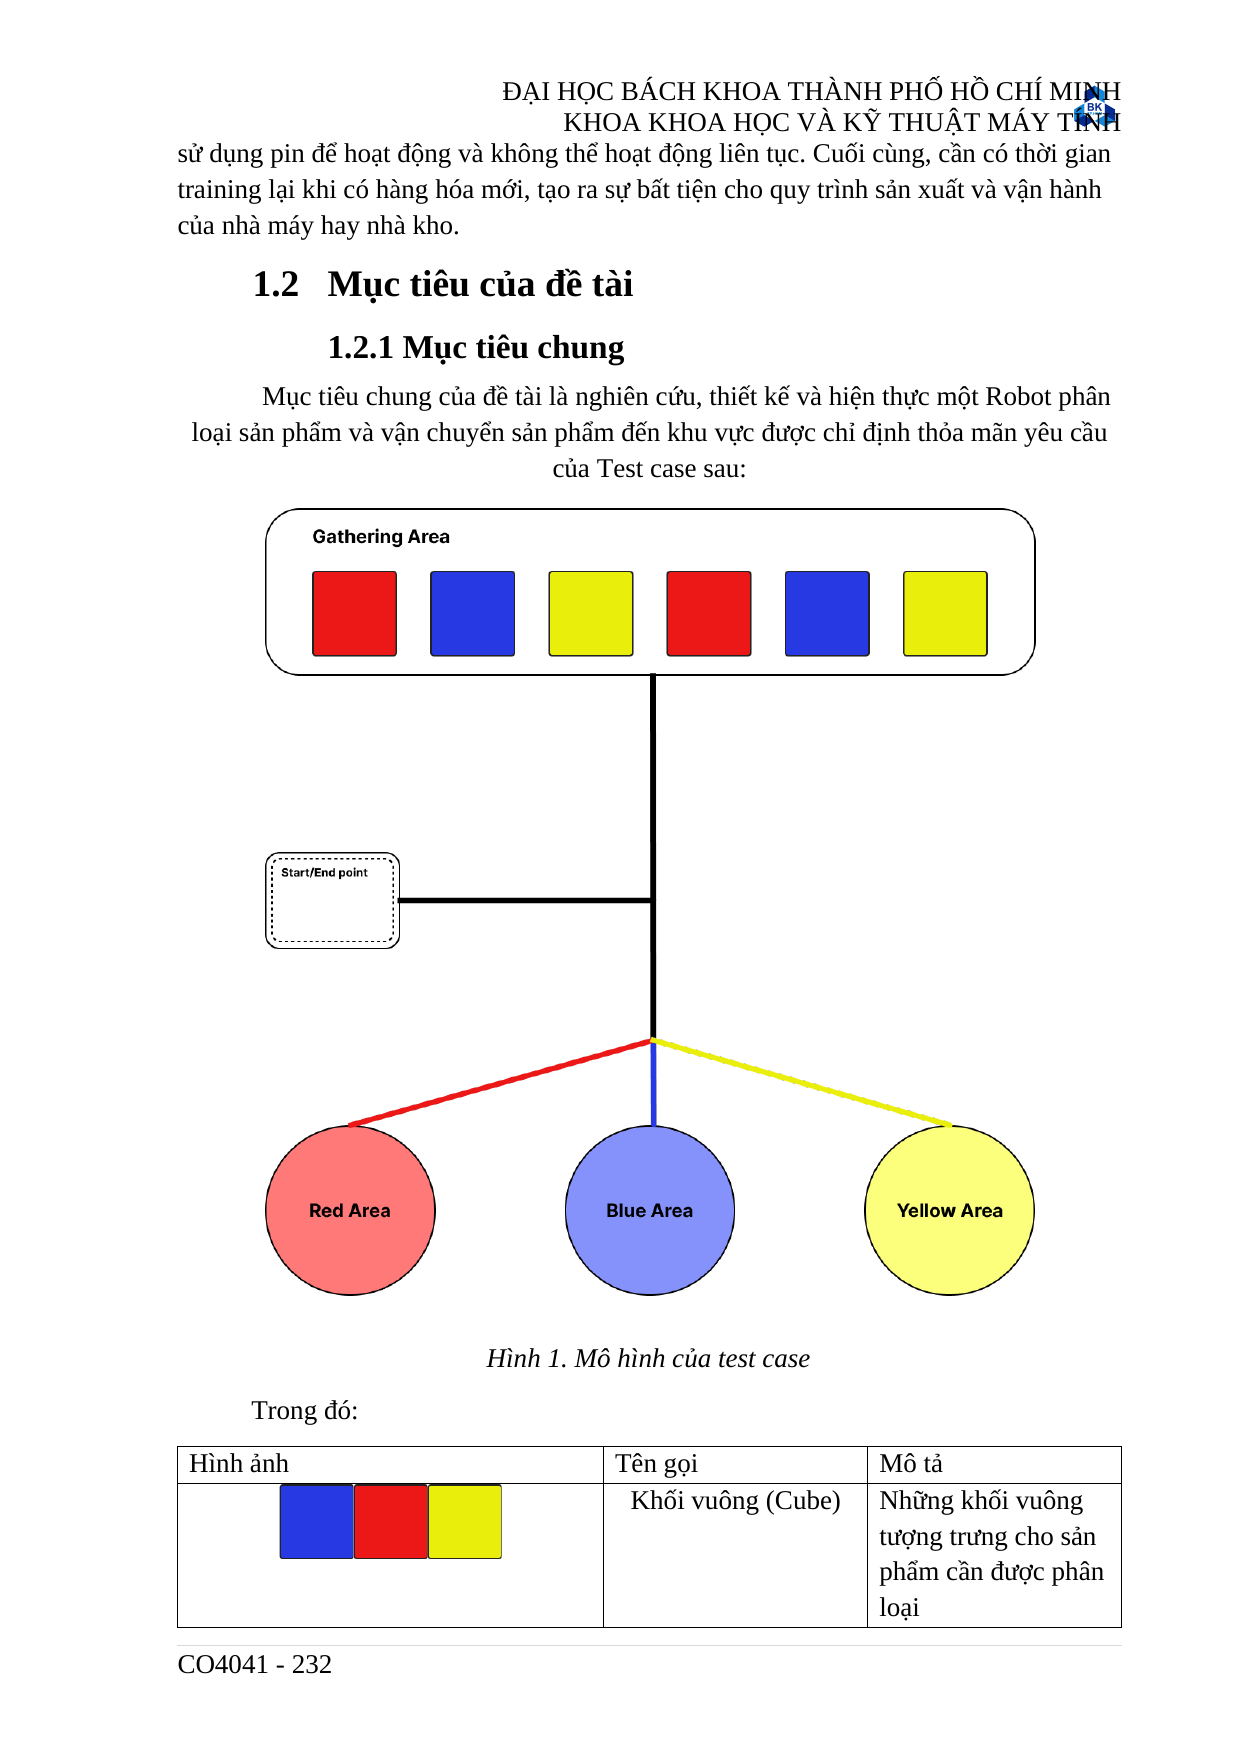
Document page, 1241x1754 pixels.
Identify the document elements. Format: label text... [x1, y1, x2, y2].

table_cell [178, 1484, 603, 1627]
picture [1107, 82, 1115, 90]
picture [233, 487, 1067, 1321]
table_header Mô tả [868, 1447, 1121, 1483]
table_header Tên gọi [604, 1447, 867, 1483]
table_header Hình ảnh [178, 1447, 603, 1483]
picture [1067, 82, 1123, 133]
picture [279, 1484, 502, 1559]
table_cell Khối vuông (Cube) [604, 1484, 867, 1627]
subtitle Mục tiêu chung [327, 328, 1122, 366]
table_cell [868, 1484, 1121, 1627]
picture [1088, 82, 1097, 94]
subtitle Mục tiêu của đề tài [252, 261, 1122, 304]
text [177, 137, 1122, 240]
text Trong đó: [177, 1394, 1122, 1425]
